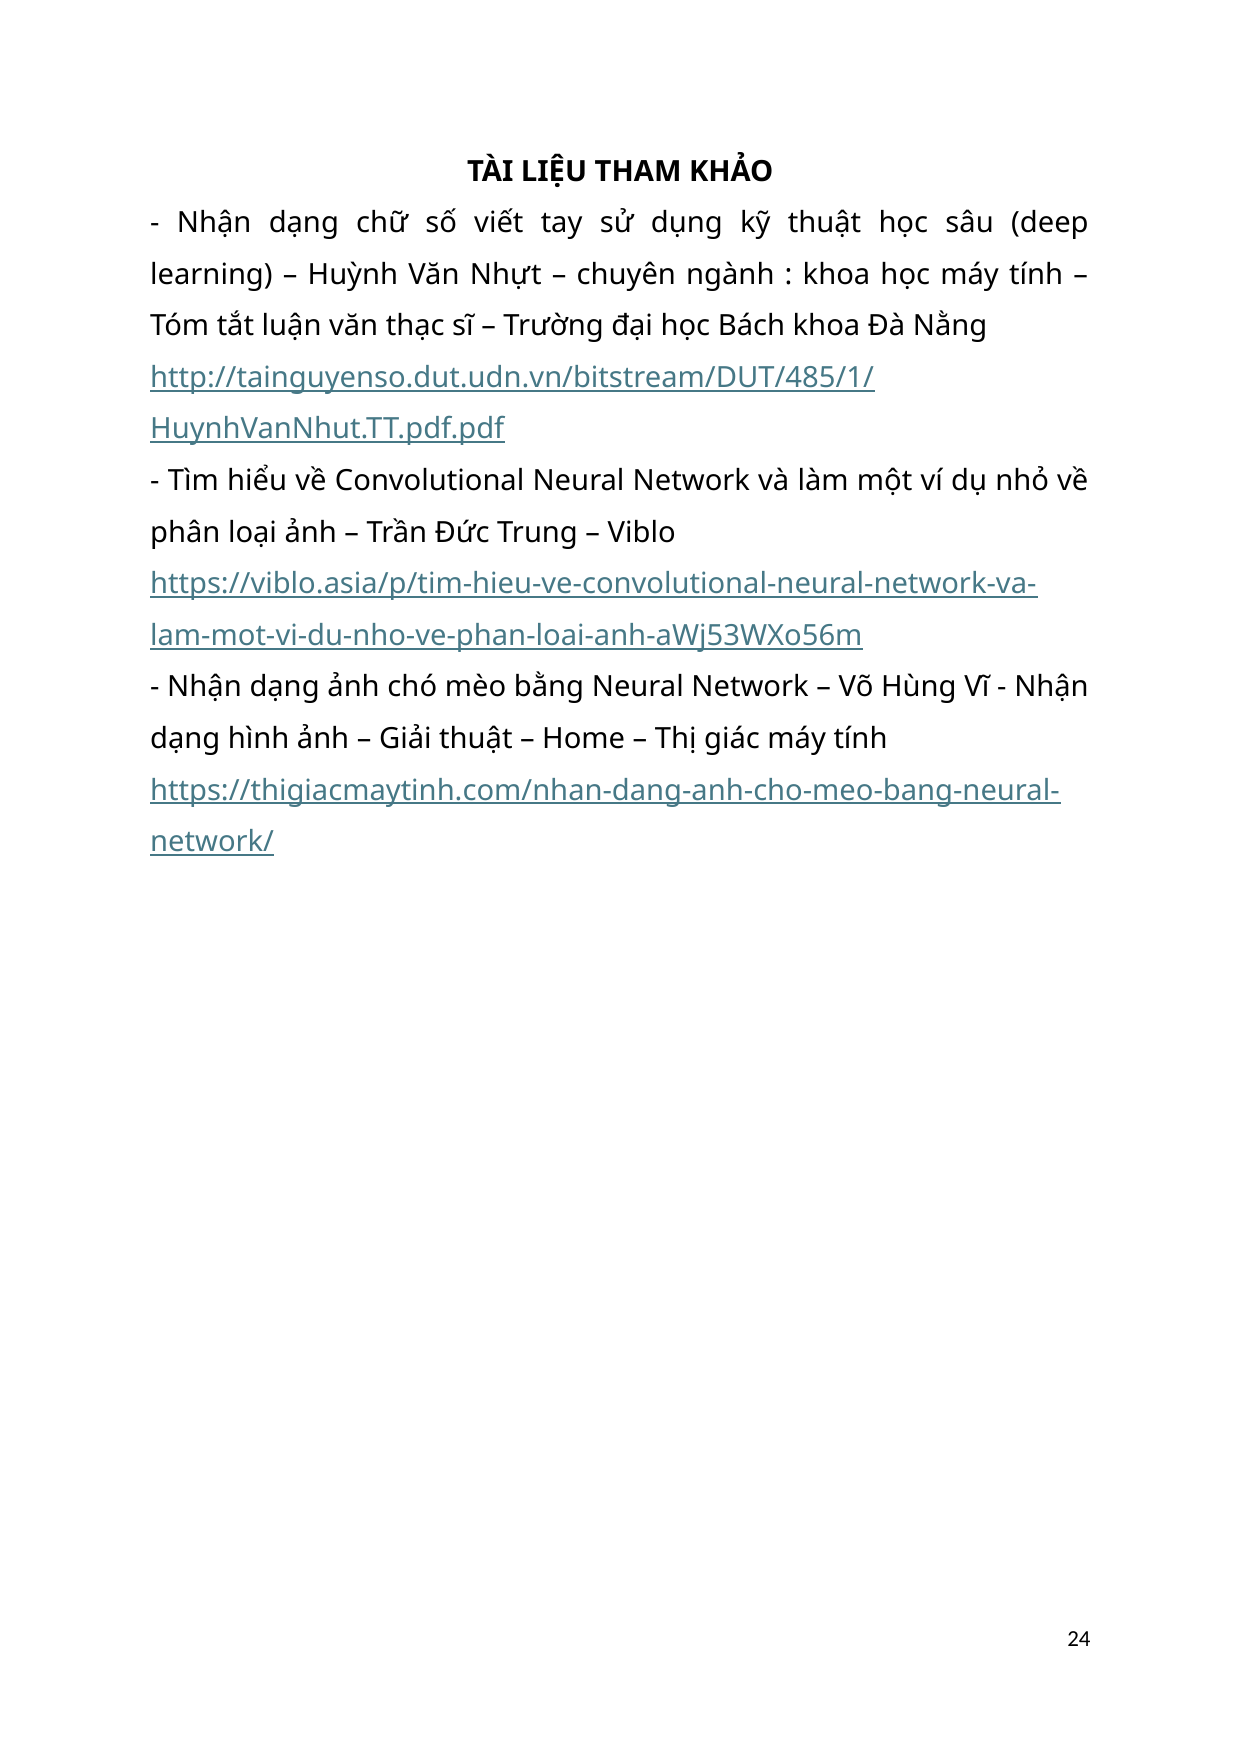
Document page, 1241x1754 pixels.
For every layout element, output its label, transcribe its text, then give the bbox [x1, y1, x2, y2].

text http://tainguyenso.dut.udn.vn/bitstream/DUT/485/1/HuynhVanNhut.TT.pdf.pdf [150, 356, 1090, 447]
text TÀI LIỆU THAM KHẢO [150, 150, 1090, 190]
text https://thigiacmaytinh.com/nhan-dang-anh-cho-meo-bang-neural-network/ [150, 769, 1090, 860]
text - Nhận dạng ảnh chó mèo bằng Neural Network – Võ Hùng Vĩ - Nhận dạng hình ảnh – Giải thuật – Home – Thị giác máy tính [150, 666, 1090, 757]
text https://viblo.asia/p/tim-hieu-ve-convolutional-neural-network-va-lam-mot-vi-du-nho-ve-phan-loai-anh-aWj53WXo56m [150, 562, 1090, 654]
text - Nhận dạng chữ số viết tay sử dụng kỹ thuật học sâu (deep learning) – Huỳnh Văn Nhựt – chuyên ngành : khoa học máy tính – Tóm tắt luận văn thạc sĩ – Trường đại học Bách khoa Đà Nằng [150, 202, 1090, 344]
text - Tìm hiểu về Convolutional Neural Network và làm một ví dụ nhỏ về phân loại ảnh – Trần Đức Trung – Viblo [150, 459, 1090, 551]
